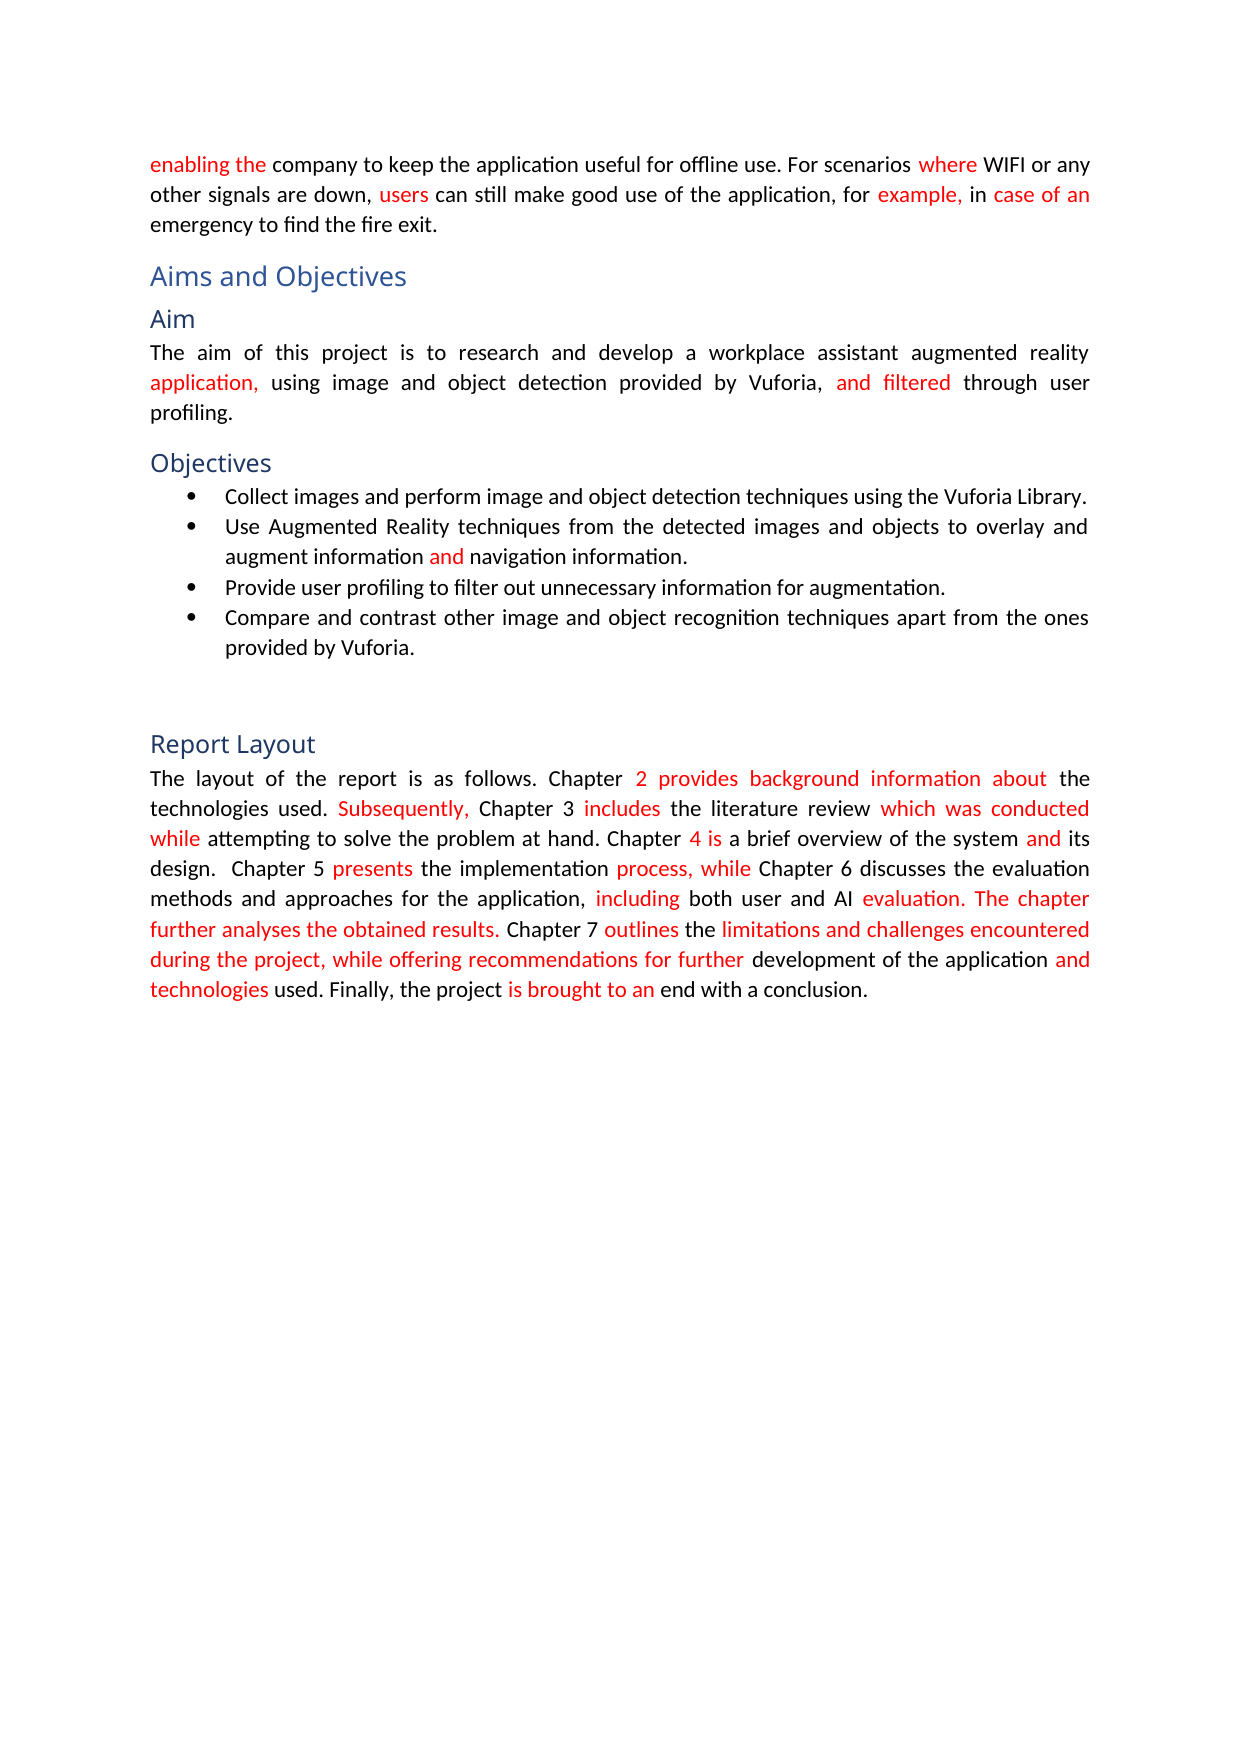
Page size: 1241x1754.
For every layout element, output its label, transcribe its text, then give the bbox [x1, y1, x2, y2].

list Provide user profiling to filter out unnecessary information for augmentation. [187, 573, 1090, 601]
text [150, 150, 1090, 238]
subtitle Report Layout [150, 727, 1090, 761]
subtitle Aims and Objectives [150, 257, 1090, 294]
subtitle Aim [150, 301, 1090, 335]
text The aim of this project is to research and develop a workplace assistant augmented reality application, using image and object detection provided by Vuforia, and filtered through user profiling. [150, 338, 1090, 426]
list Use Augmented Reality techniques from the detected images and objects to overlay and augment information and navigation information. [187, 512, 1090, 571]
list Compare and contrast other image and object recognition techniques apart from the ones provided by Vuforia. [187, 603, 1090, 661]
list Collect images and perform image and object detection techniques using the Vuforia Library. [187, 482, 1090, 510]
subtitle Objectives [150, 445, 1090, 479]
text The layout of the report is as follows. Chapter 2 provides background information about the technologies used. Subsequently, Chapter 3 includes the literature review which was conducted while attempting to solve the problem at hand. Chapter 4 is a brief overview of the system and its design. Chapter 5 presents the implementation process, while Chapter 6 discusses the evaluation methods and approaches for the application, including both user and AI evaluation. The chapter further analyses the obtained results. Chapter 7 outlines the limitations and challenges encountered during the project, while offering recommendations for further development of the application and technologies used. Finally, the project is brought to an end with a conclusion. [150, 764, 1090, 1003]
